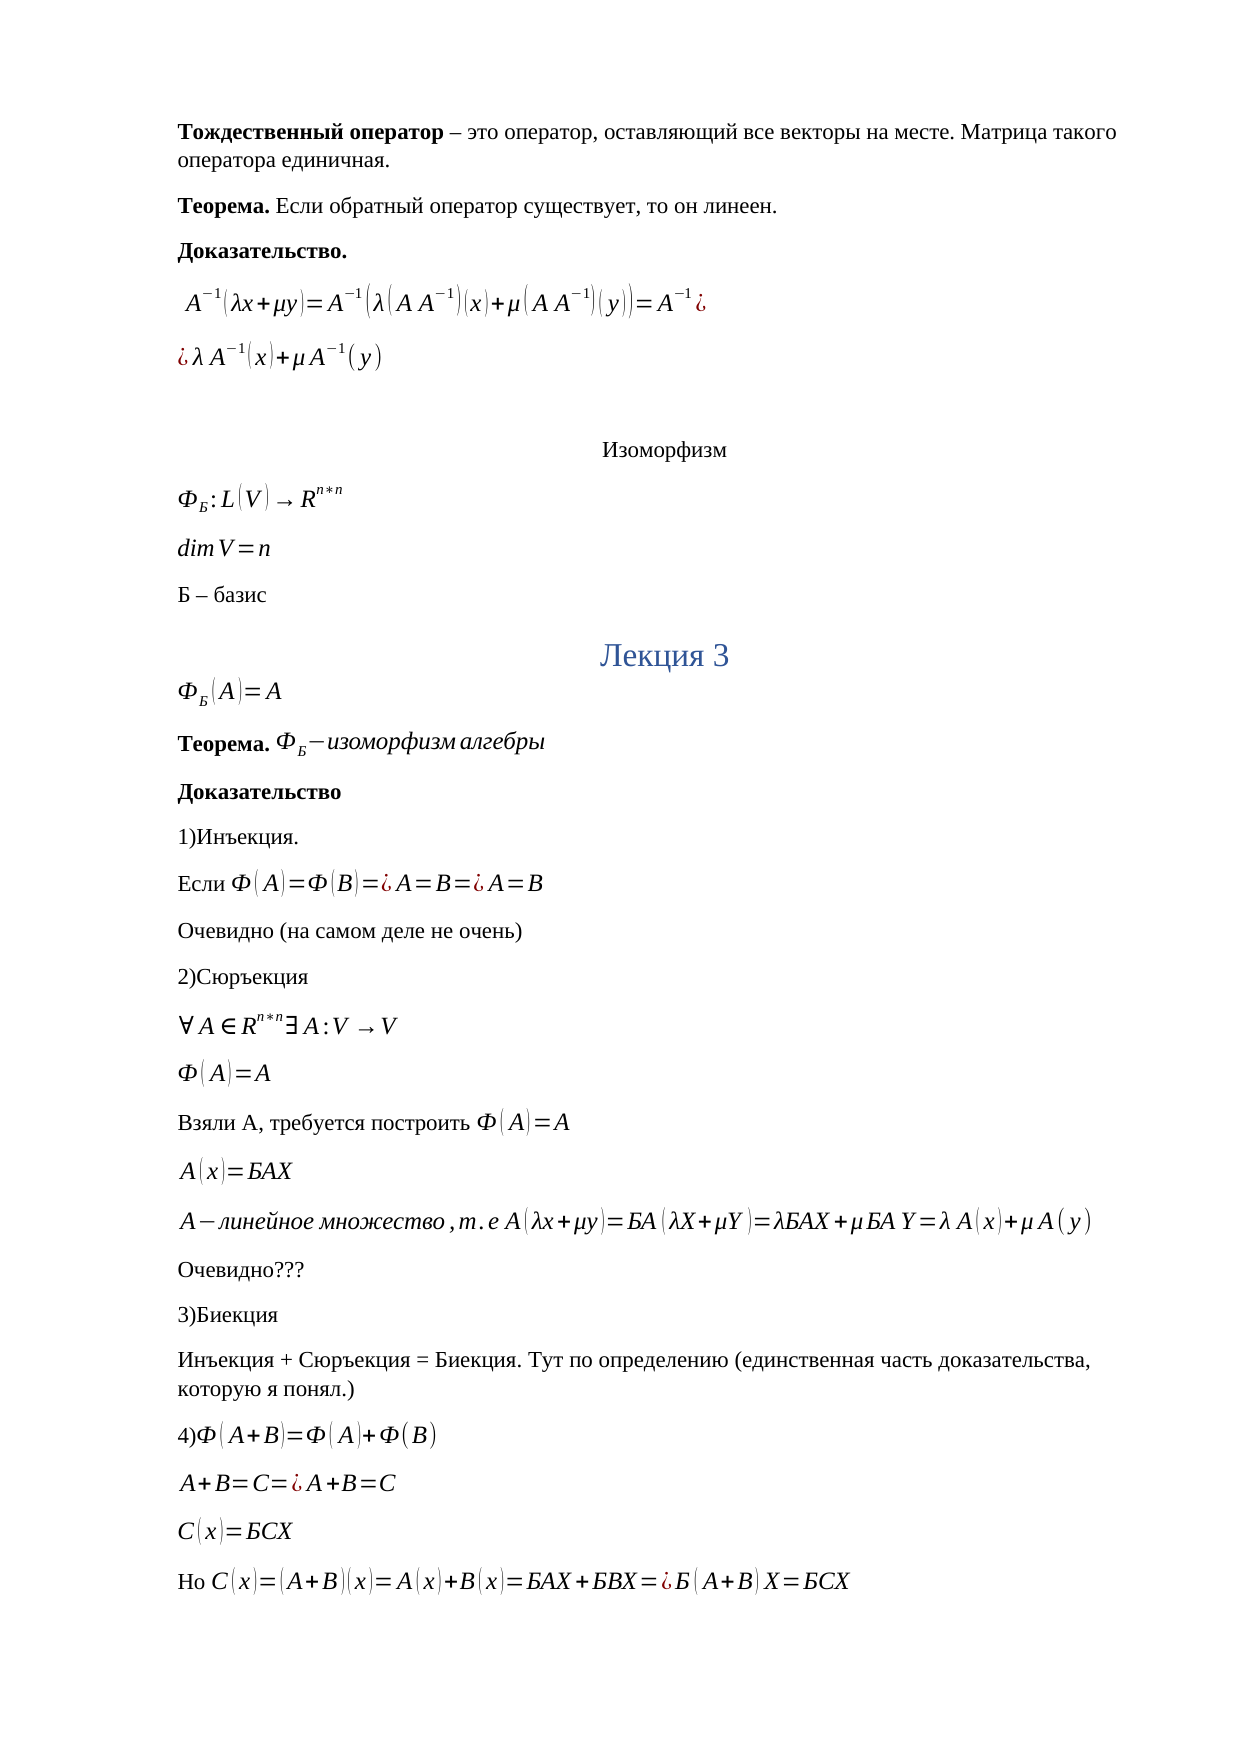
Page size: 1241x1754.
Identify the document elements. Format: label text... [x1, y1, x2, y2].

text Очевидно??? [177, 1256, 1152, 1282]
text Взяли A, требуется построить [177, 1107, 1152, 1138]
text Изоморфизм [177, 436, 1152, 462]
text 4) [177, 1420, 1152, 1451]
text Доказательство [177, 778, 1152, 804]
text Тождественный оператор – это оператор, оставляющий все векторы на месте. Матрица такого оператора единичная. [177, 118, 1152, 173]
text 3)Биекция [177, 1301, 1152, 1327]
text 2)Сюръекция [177, 963, 1152, 989]
text Если [177, 868, 1152, 899]
text Б – базис [177, 581, 1152, 608]
text Инъекция + Сюръекция = Биекция. Тут по определению (единственная часть доказательства, которую я понял.) [177, 1346, 1152, 1401]
text Очевидно (на самом деле не очень) [177, 918, 1152, 944]
subtitle Лекция 3 [177, 635, 1152, 673]
text 1)Инъекция. [177, 823, 1152, 849]
text Доказательство. [177, 237, 1152, 263]
text Теорема. Если обратный оператор существует, то он линеен. [177, 192, 1152, 218]
text Но [177, 1566, 1152, 1596]
text Теорема. [177, 728, 1152, 759]
